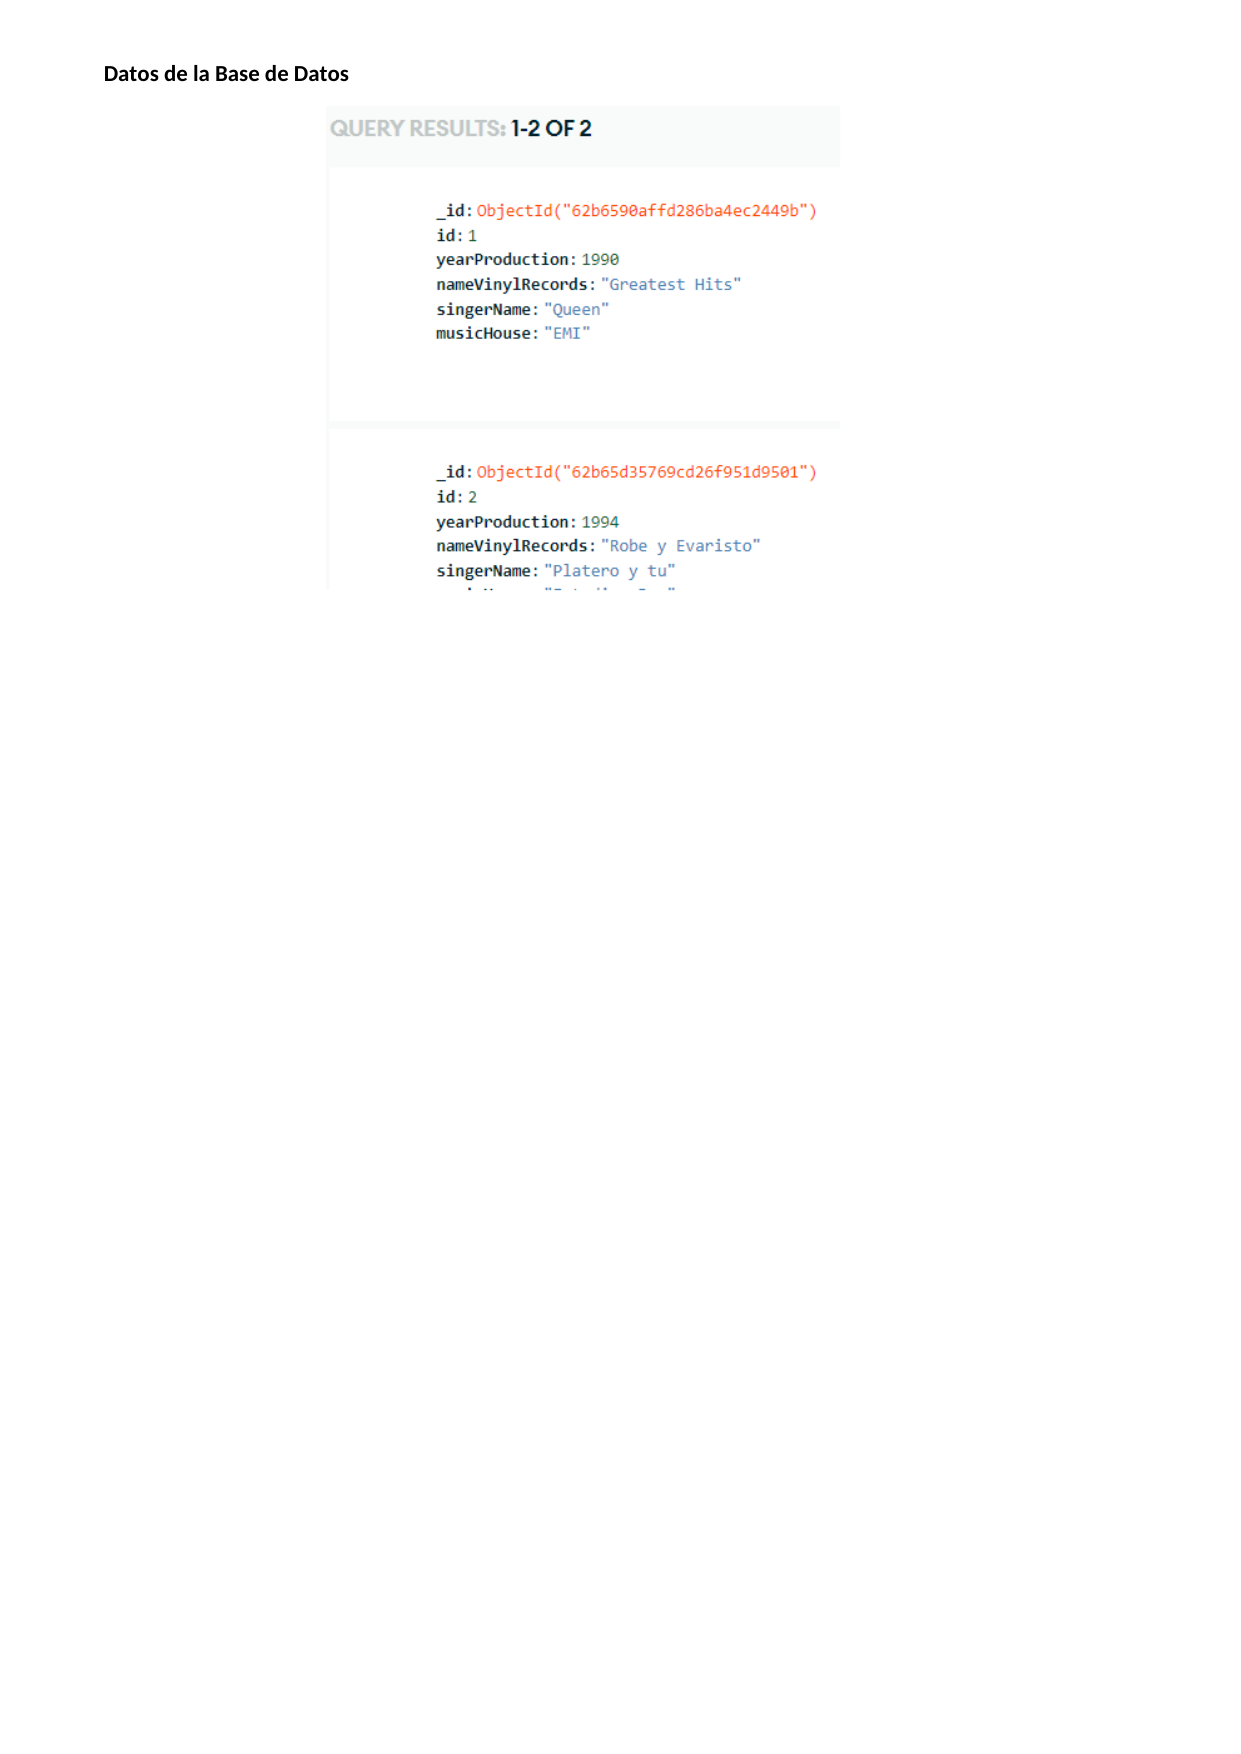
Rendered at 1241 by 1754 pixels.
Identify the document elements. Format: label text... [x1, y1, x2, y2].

picture [326, 106, 841, 608]
text Datos de la Base de Datos [103, 59, 1063, 87]
